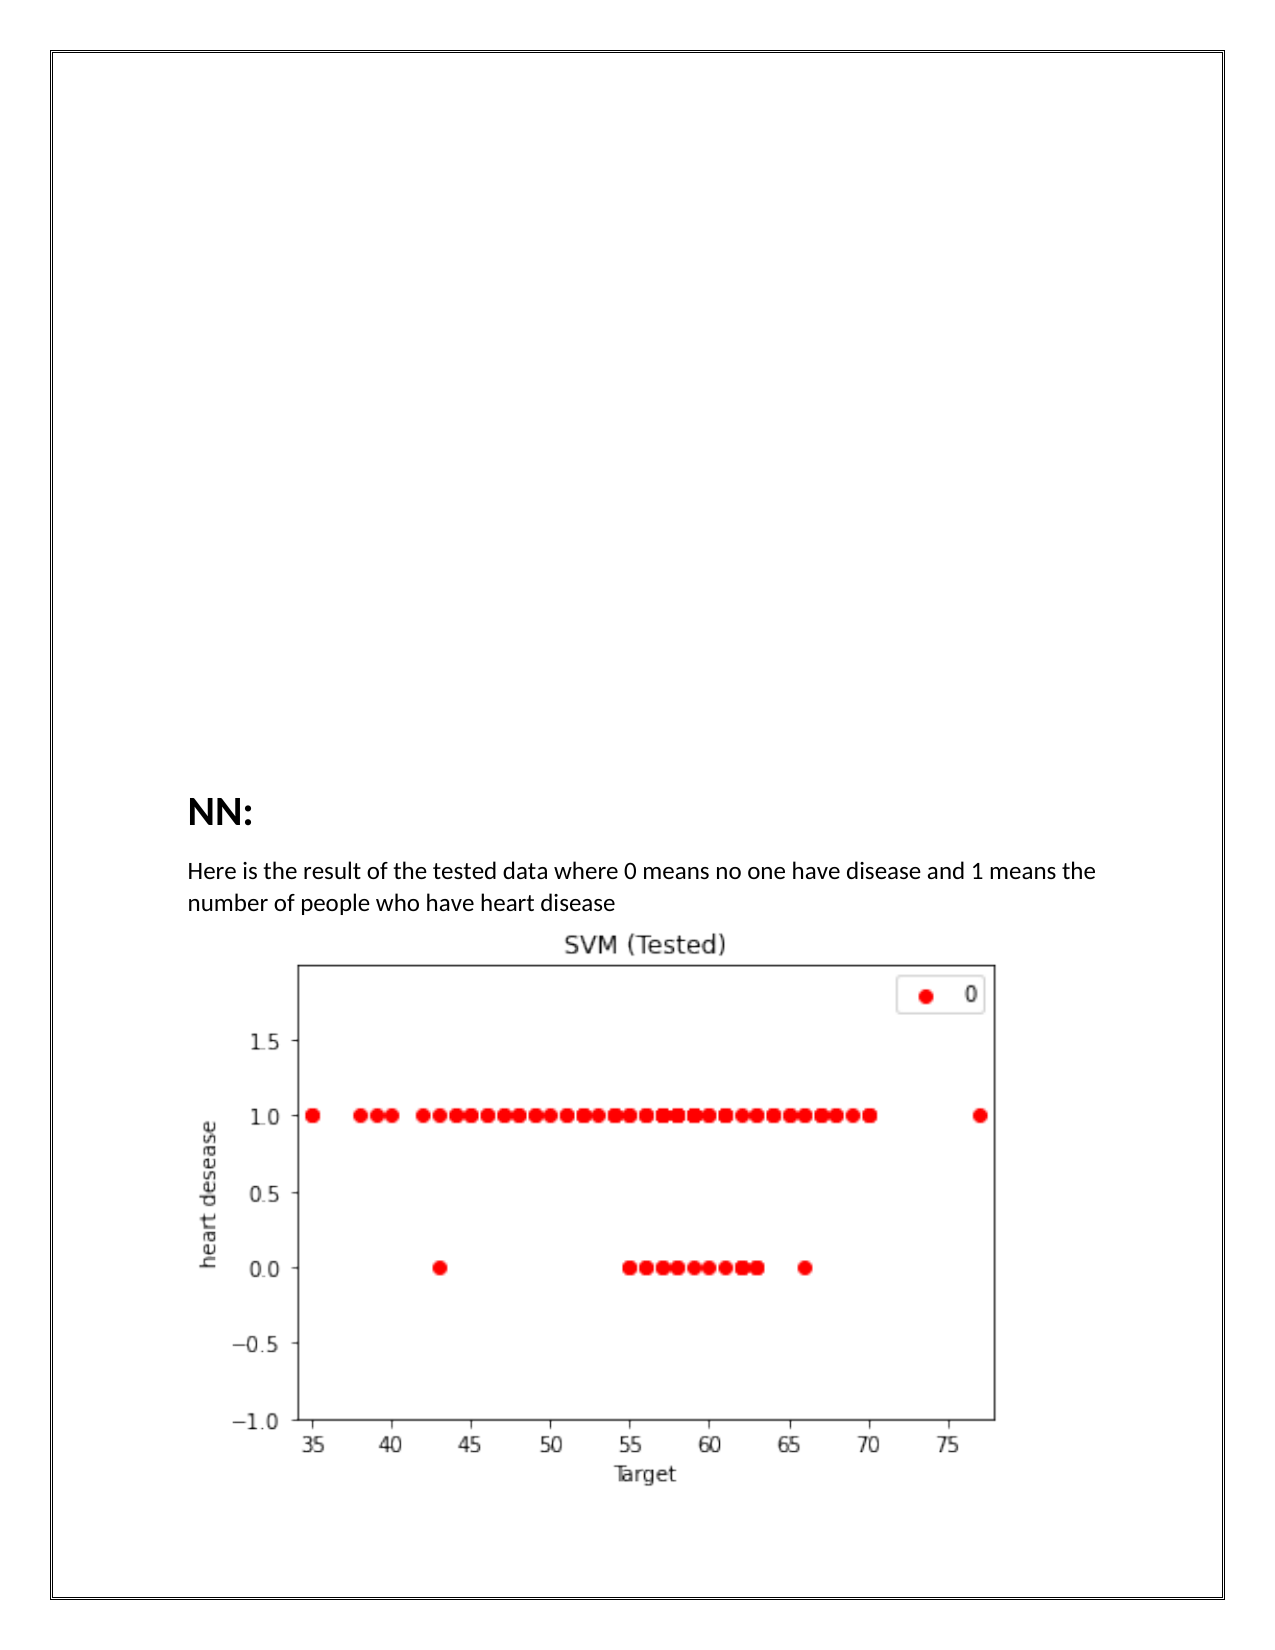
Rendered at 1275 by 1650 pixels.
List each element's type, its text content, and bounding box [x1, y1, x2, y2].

text NN: [187, 785, 1125, 836]
picture [187, 919, 1009, 1499]
